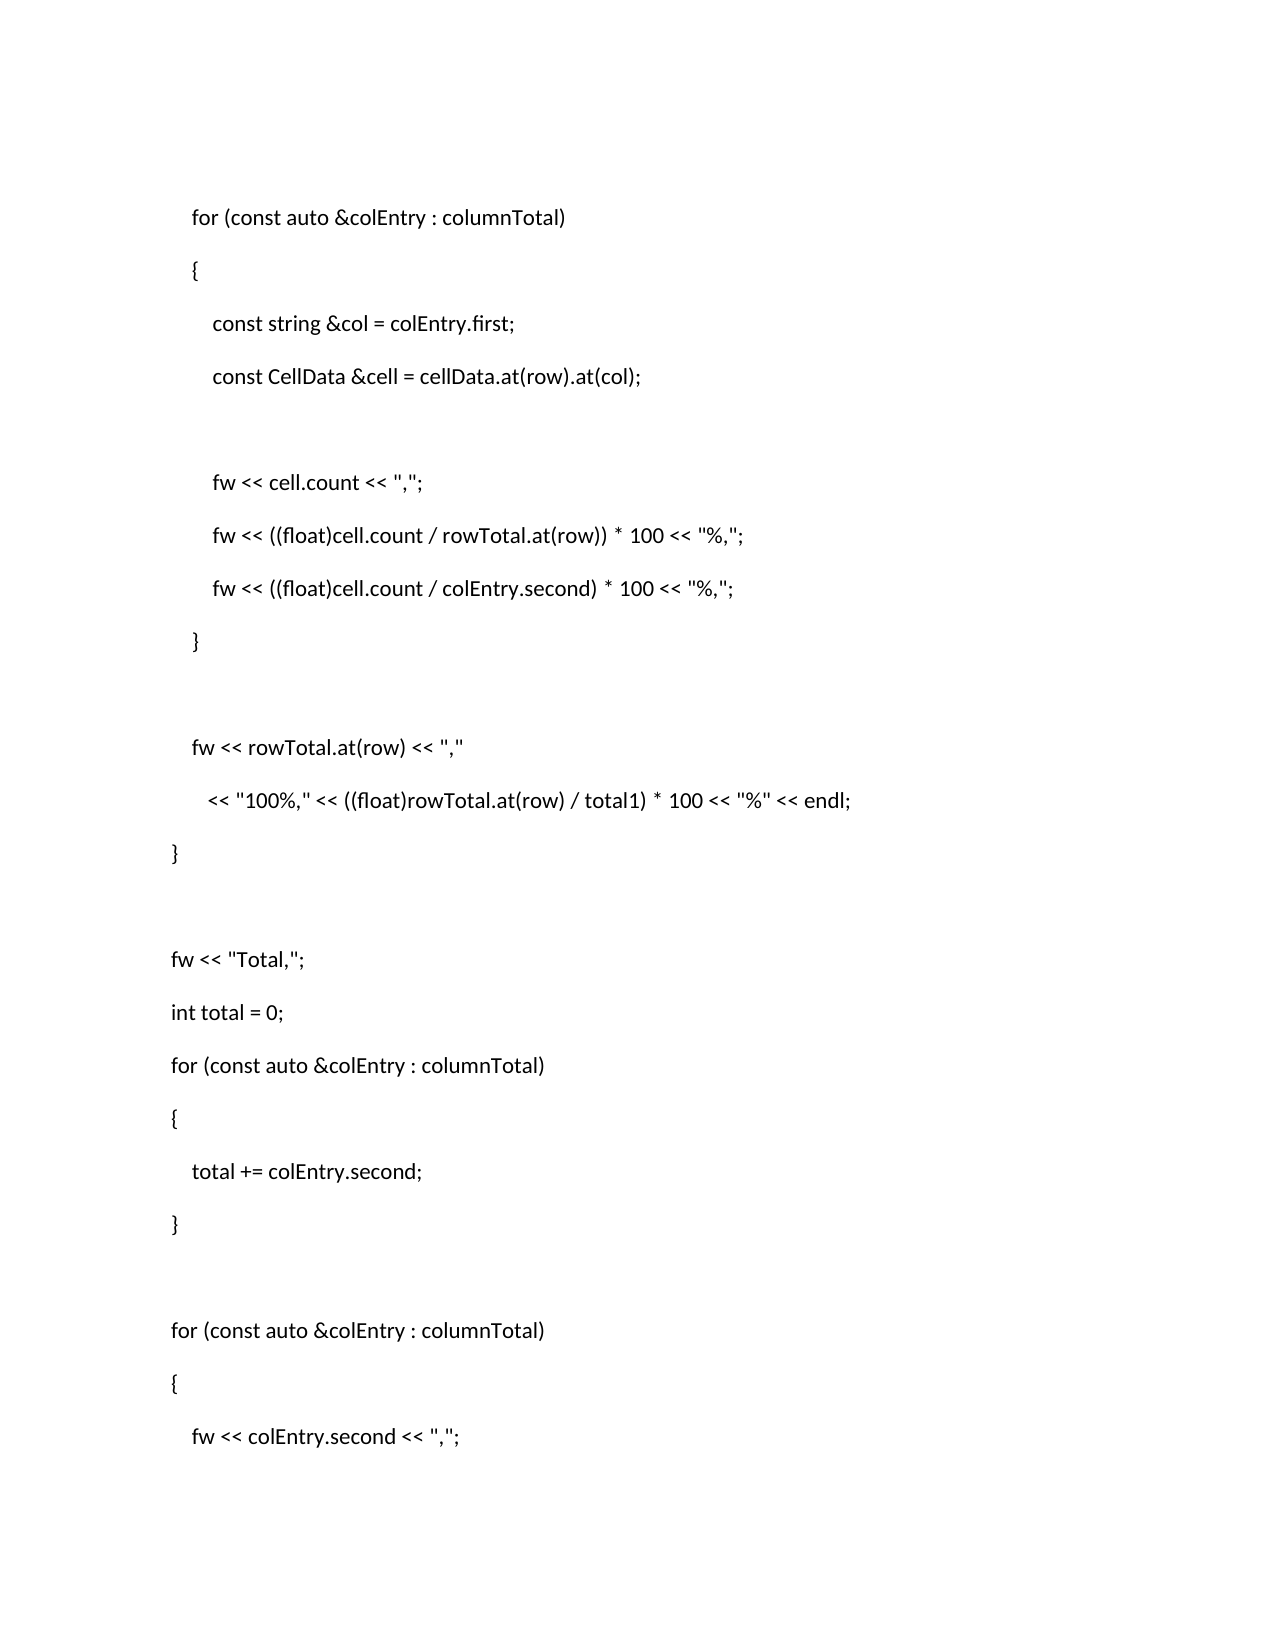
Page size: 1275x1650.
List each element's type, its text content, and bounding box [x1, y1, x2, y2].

text fw << colEntry.second << ","; [150, 1422, 1125, 1451]
text fw << cell.count << ","; [150, 468, 1125, 496]
text } [150, 627, 1125, 655]
text fw << ((float)cell.count / colEntry.second) * 100 << "%,"; [150, 574, 1125, 602]
text total += colEntry.second; [150, 1157, 1125, 1185]
text fw << ((float)cell.count / rowTotal.at(row)) * 100 << "%,"; [150, 521, 1125, 549]
text << "100%," << ((float)rowTotal.at(row) / total1) * 100 << "%" << endl; [150, 786, 1125, 814]
text for (const auto &colEntry : columnTotal) [150, 203, 1125, 231]
text const string &col = colEntry.first; [150, 309, 1125, 337]
text for (const auto &colEntry : columnTotal) [150, 1051, 1125, 1079]
text for (const auto &colEntry : columnTotal) [150, 1316, 1125, 1344]
text const CellData &cell = cellData.at(row).at(col); [150, 362, 1125, 390]
text fw << "Total,"; [150, 945, 1125, 973]
text { [150, 256, 1125, 284]
text } [150, 839, 1125, 867]
text { [150, 1104, 1125, 1132]
text int total = 0; [150, 998, 1125, 1026]
text fw << rowTotal.at(row) << "," [150, 733, 1125, 761]
text { [150, 1369, 1125, 1397]
text } [150, 1210, 1125, 1238]
